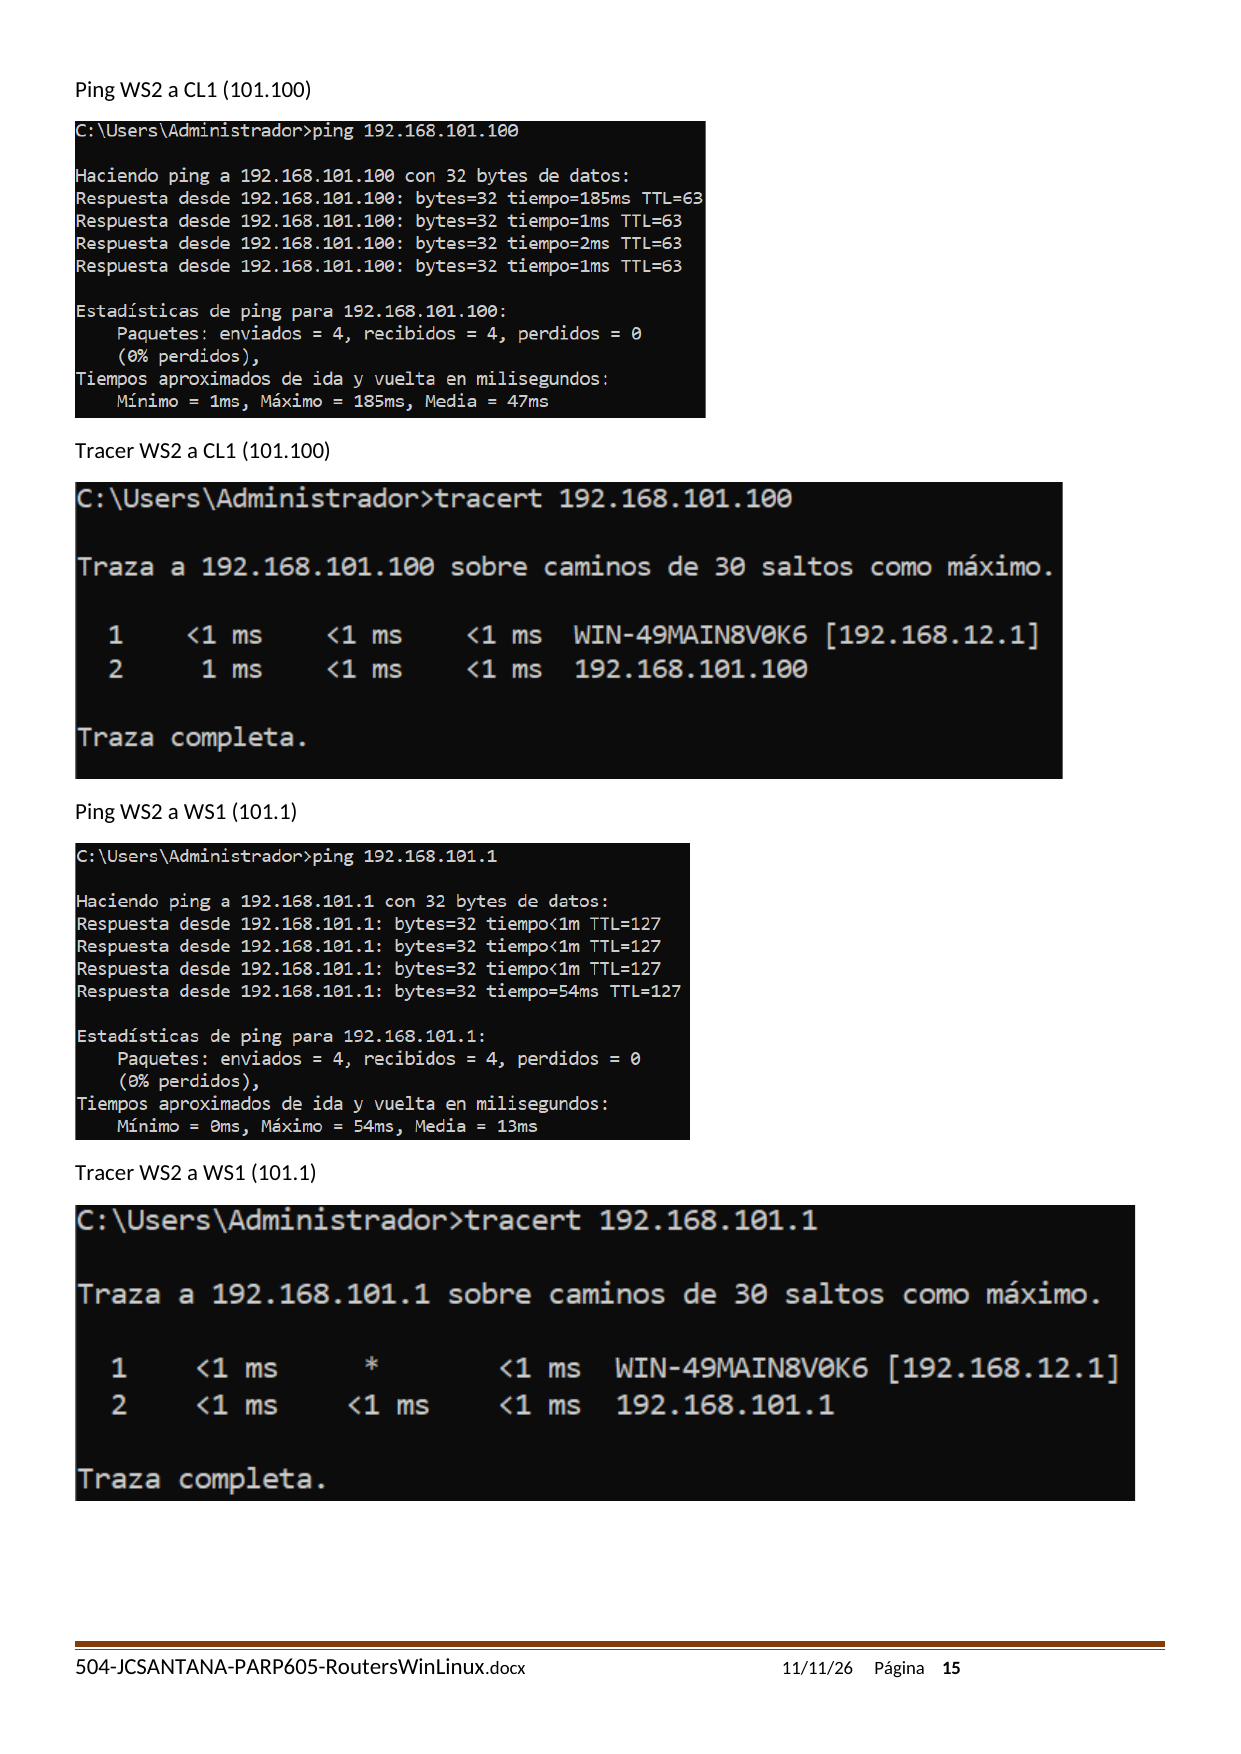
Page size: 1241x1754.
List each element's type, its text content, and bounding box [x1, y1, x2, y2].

picture [75, 121, 706, 418]
text Ping WS2 a WS1 (101.1) [75, 797, 1165, 825]
picture [75, 1205, 1136, 1501]
text Tracer WS2 a CL1 (101.100) [75, 436, 1165, 464]
picture [75, 843, 690, 1140]
text Tracer WS2 a WS1 (101.1) [75, 1158, 1165, 1186]
text Ping WS2 a CL1 (101.100) [75, 75, 1165, 103]
picture [75, 482, 1063, 779]
